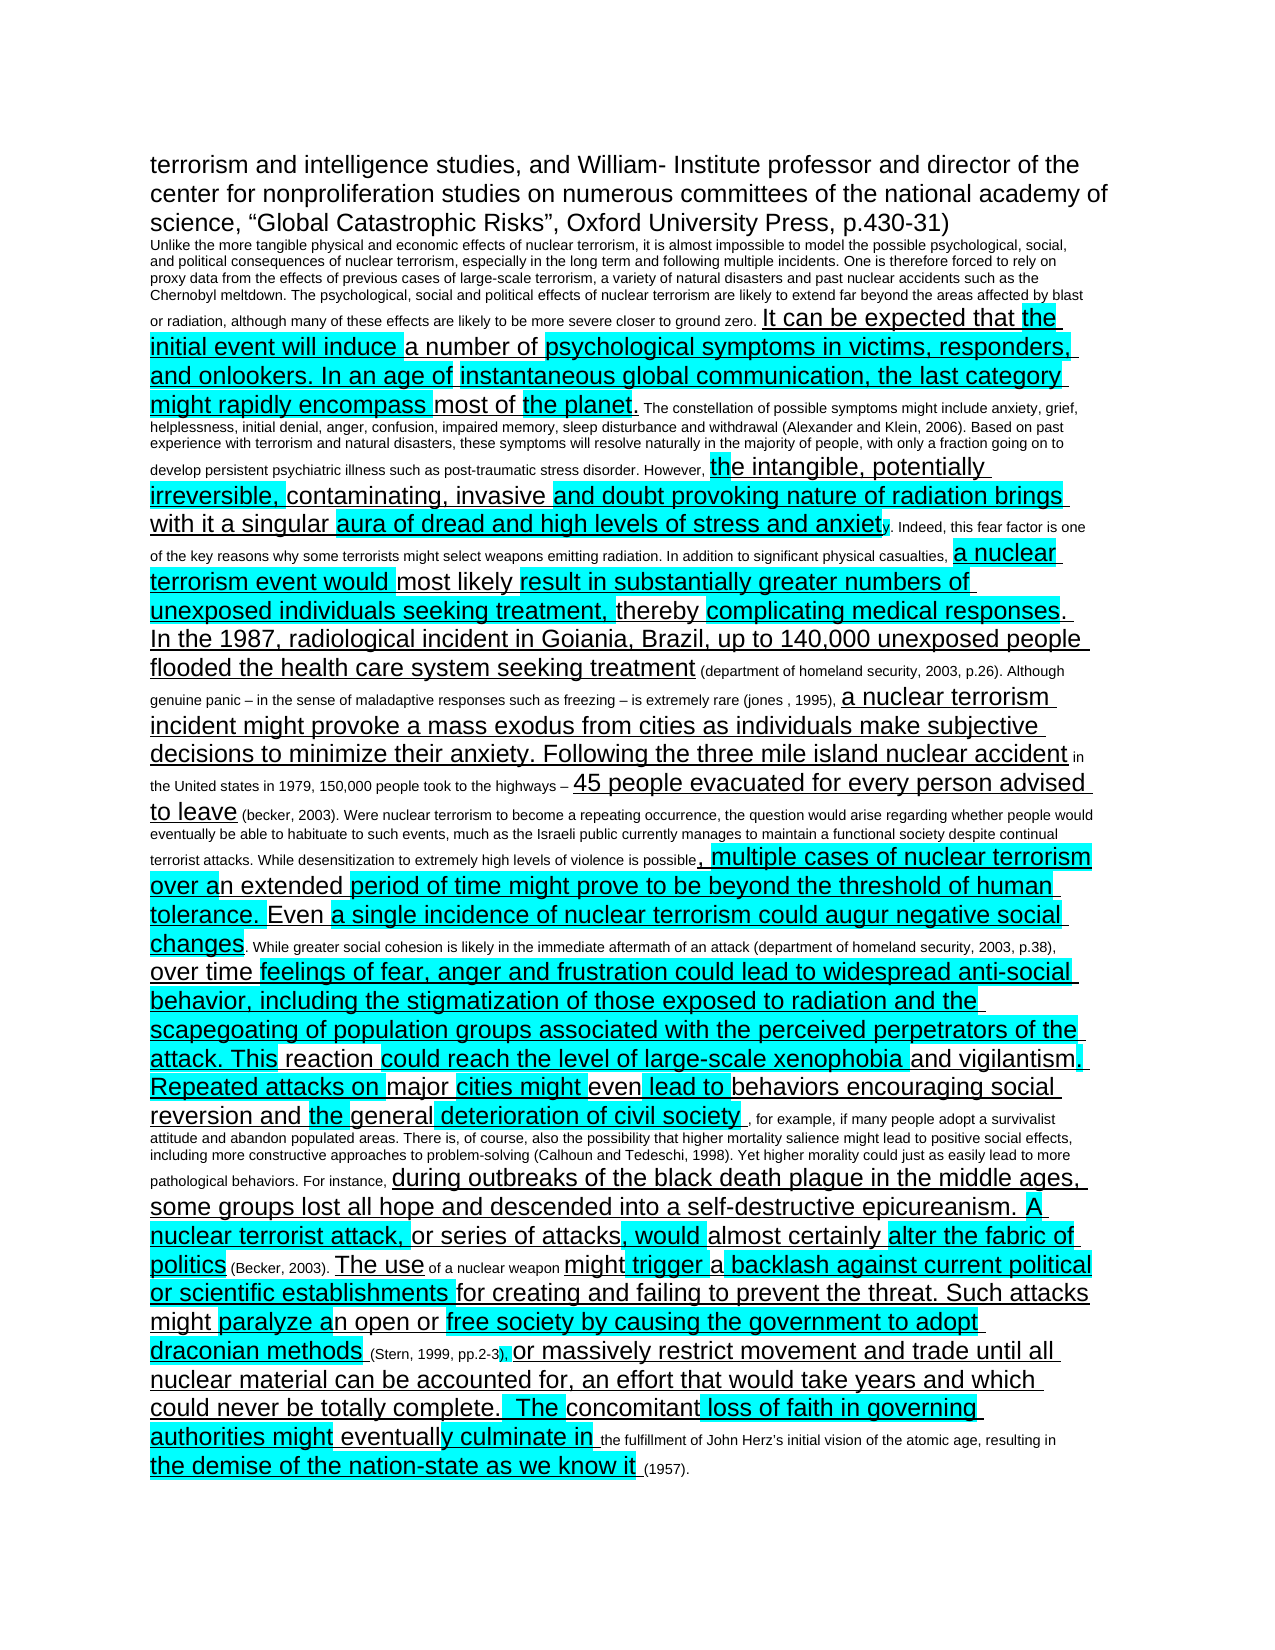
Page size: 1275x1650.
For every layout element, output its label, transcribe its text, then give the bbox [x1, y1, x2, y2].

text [150, 150, 1125, 236]
text Unlike the more tangible physical and economic effects of nuclear terrorism, it is almost impossible to model the possible psychological, social, and political consequences of nuclear terrorism, especially in the long term and following multiple incidents. One is therefore forced to rely on proxy data from the effects of previous cases of large-scale terrorism, a variety of natural disasters and past nuclear accidents such as the Chernobyl meltdown. The psychological, social and political effects of nuclear terrorism are likely to extend far beyond the areas affected by blast or radiation, although many of these effects are likely to be more severe closer to ground zero. It can be expected that the initial event will induce a number of psychological symptoms in victims, responders, and onlookers. In an age of instantaneous global communication, the last category might rapidly encompass most of the planet. The constellation of possible symptoms might include anxiety, grief, helplessness, initial denial, anger, confusion, impaired memory, sleep disturbance and withdrawal (Alexander and Klein, 2006). Based on past experience with terrorism and natural disasters, these symptoms will resolve naturally in the majority of people, with only a fraction going on to develop persistent psychiatric illness such as post-traumatic stress disorder. However, the intangible, potentially irreversible, contaminating, invasive and doubt provoking nature of radiation brings with it a singular aura of dread and high levels of stress and anxiety. Indeed, this fear factor is one of the key reasons why some terrorists might select weapons emitting radiation. In addition to significant physical casualties, a nuclear terrorism event would most likely result in substantially greater numbers of unexposed individuals seeking treatment, thereby complicating medical responses. In the 1987, radiological incident in Goiania, Brazil, up to 140,000 unexposed people flooded the health care system seeking treatment (department of homeland security, 2003, p.26). Although genuine panic – in the sense of maladaptive responses such as freezing – is extremely rare (jones , 1995), a nuclear terrorism incident might provoke a mass exodus from cities as individuals make subjective decisions to minimize their anxiety. Following the three mile island nuclear accident in the United states in 1979, 150,000 people took to the highways – 45 people evacuated for every person advised to leave (becker, 2003). Were nuclear terrorism to become a repeating occurrence, the question would arise regarding whether people would eventually be able to habituate to such events, much as the Israeli public currently manages to maintain a functional society despite continual terrorist attacks. While desensitization to extremely high levels of violence is possible, multiple cases of nuclear terrorism over an extended period of time might prove to be beyond the threshold of human tolerance. Even a single incidence of nuclear terrorism could augur negative social changes. While greater social cohesion is likely in the immediate aftermath of an attack (department of homeland security, 2003, p.38), over time feelings of fear, anger and frustration could lead to widespread anti-social behavior, including the stigmatization of those exposed to radiation and the scapegoating of population groups associated with the perceived perpetrators of the attack. This reaction could reach the level of large-scale xenophobia and vigilantism. Repeated attacks on major cities might even lead to behaviors encouraging social reversion and the general deterioration of civil society , for example, if many people adopt a survivalist attitude and abandon populated areas. There is, of course, also the possibility that higher mortality salience might lead to positive social effects, including more constructive approaches to problem-solving (Calhoun and Tedeschi, 1998). Yet higher morality could just as easily lead to more pathological behaviors. For instance, during outbreaks of the black death plague in the middle ages, some groups lost all hope and descended into a self-destructive epicureanism. A nuclear terrorist attack, or series of attacks, would almost certainly alter the fabric of politics (Becker, 2003). The use of a nuclear weapon might trigger a backlash against current political or scientific establishments for creating and failing to prevent the threat. Such attacks might paralyze an open or free society by causing the government to adopt draconian methods (Stern, 1999, pp.2-3), or massively restrict movement and trade until all nuclear material can be accounted for, an effort that would take years and which could never be totally complete. The concomitant loss of faith in governing authorities might eventually culminate in the fulfillment of John Herz’s initial vision of the atomic age, resulting in the demise of the nation-state as we know it (1957). [150, 236, 1095, 1480]
